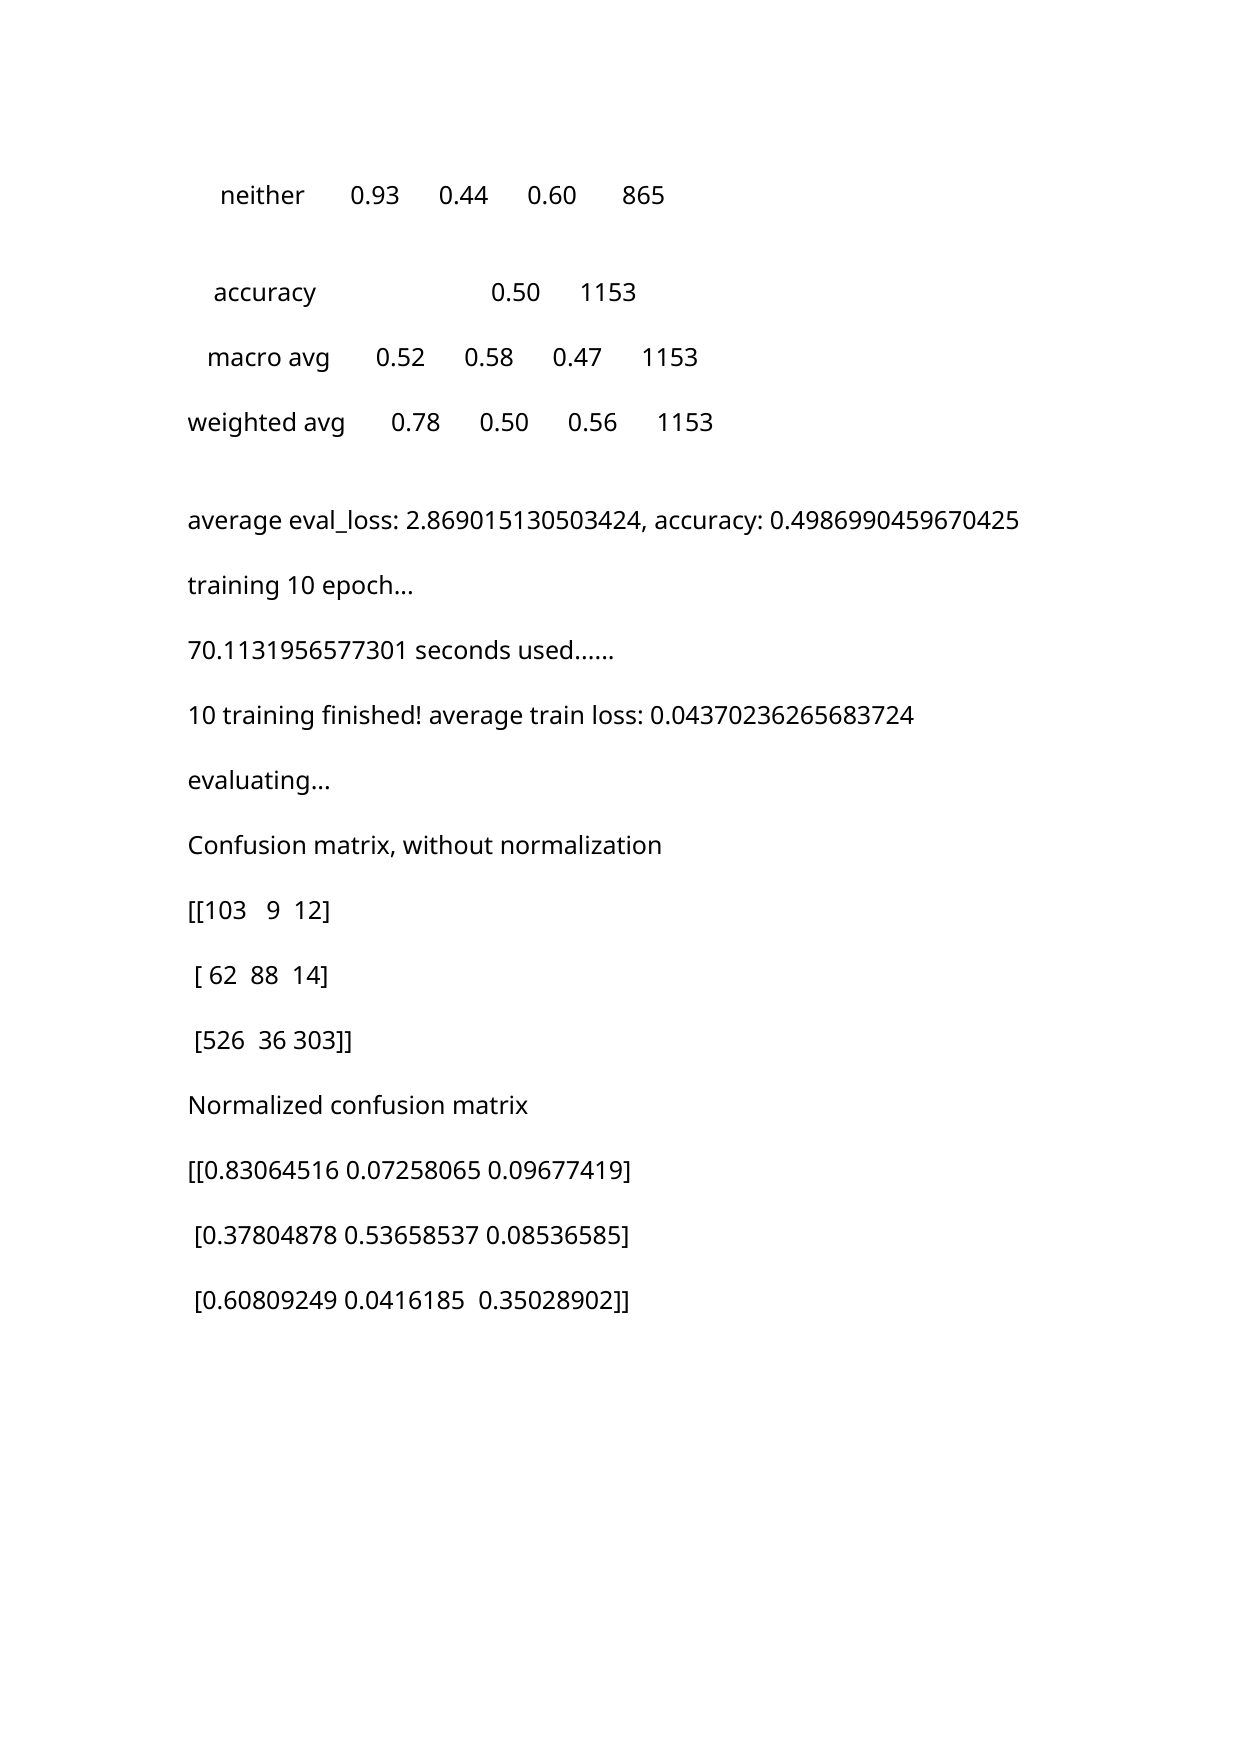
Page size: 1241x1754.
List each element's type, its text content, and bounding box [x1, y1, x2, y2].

text macro avg 0.52 0.58 0.47 1153 [187, 324, 1053, 389]
text 10 training finished! average train loss: 0.04370236265683724 [187, 682, 1053, 747]
text Normalized confusion matrix [187, 1072, 1053, 1137]
text [0.37804878 0.53658537 0.08536585] [187, 1202, 1053, 1267]
text [526 36 303]] [187, 1007, 1053, 1072]
text average eval_loss: 2.869015130503424, accuracy: 0.4986990459670425 [187, 487, 1053, 552]
text [ 62 88 14] [187, 942, 1053, 1007]
text Confusion matrix, without normalization [187, 812, 1053, 877]
text evaluating... [187, 747, 1053, 812]
text [0.60809249 0.0416185 0.35028902]] [187, 1267, 1053, 1332]
text [[103 9 12] [187, 877, 1053, 942]
text training 10 epoch... [187, 552, 1053, 617]
text neither 0.93 0.44 0.60 865 [187, 162, 1053, 227]
text 70.1131956577301 seconds used...... [187, 617, 1053, 682]
text weighted avg 0.78 0.50 0.56 1153 [187, 389, 1053, 454]
text accuracy 0.50 1153 [187, 259, 1053, 324]
text [[0.83064516 0.07258065 0.09677419] [187, 1137, 1053, 1202]
